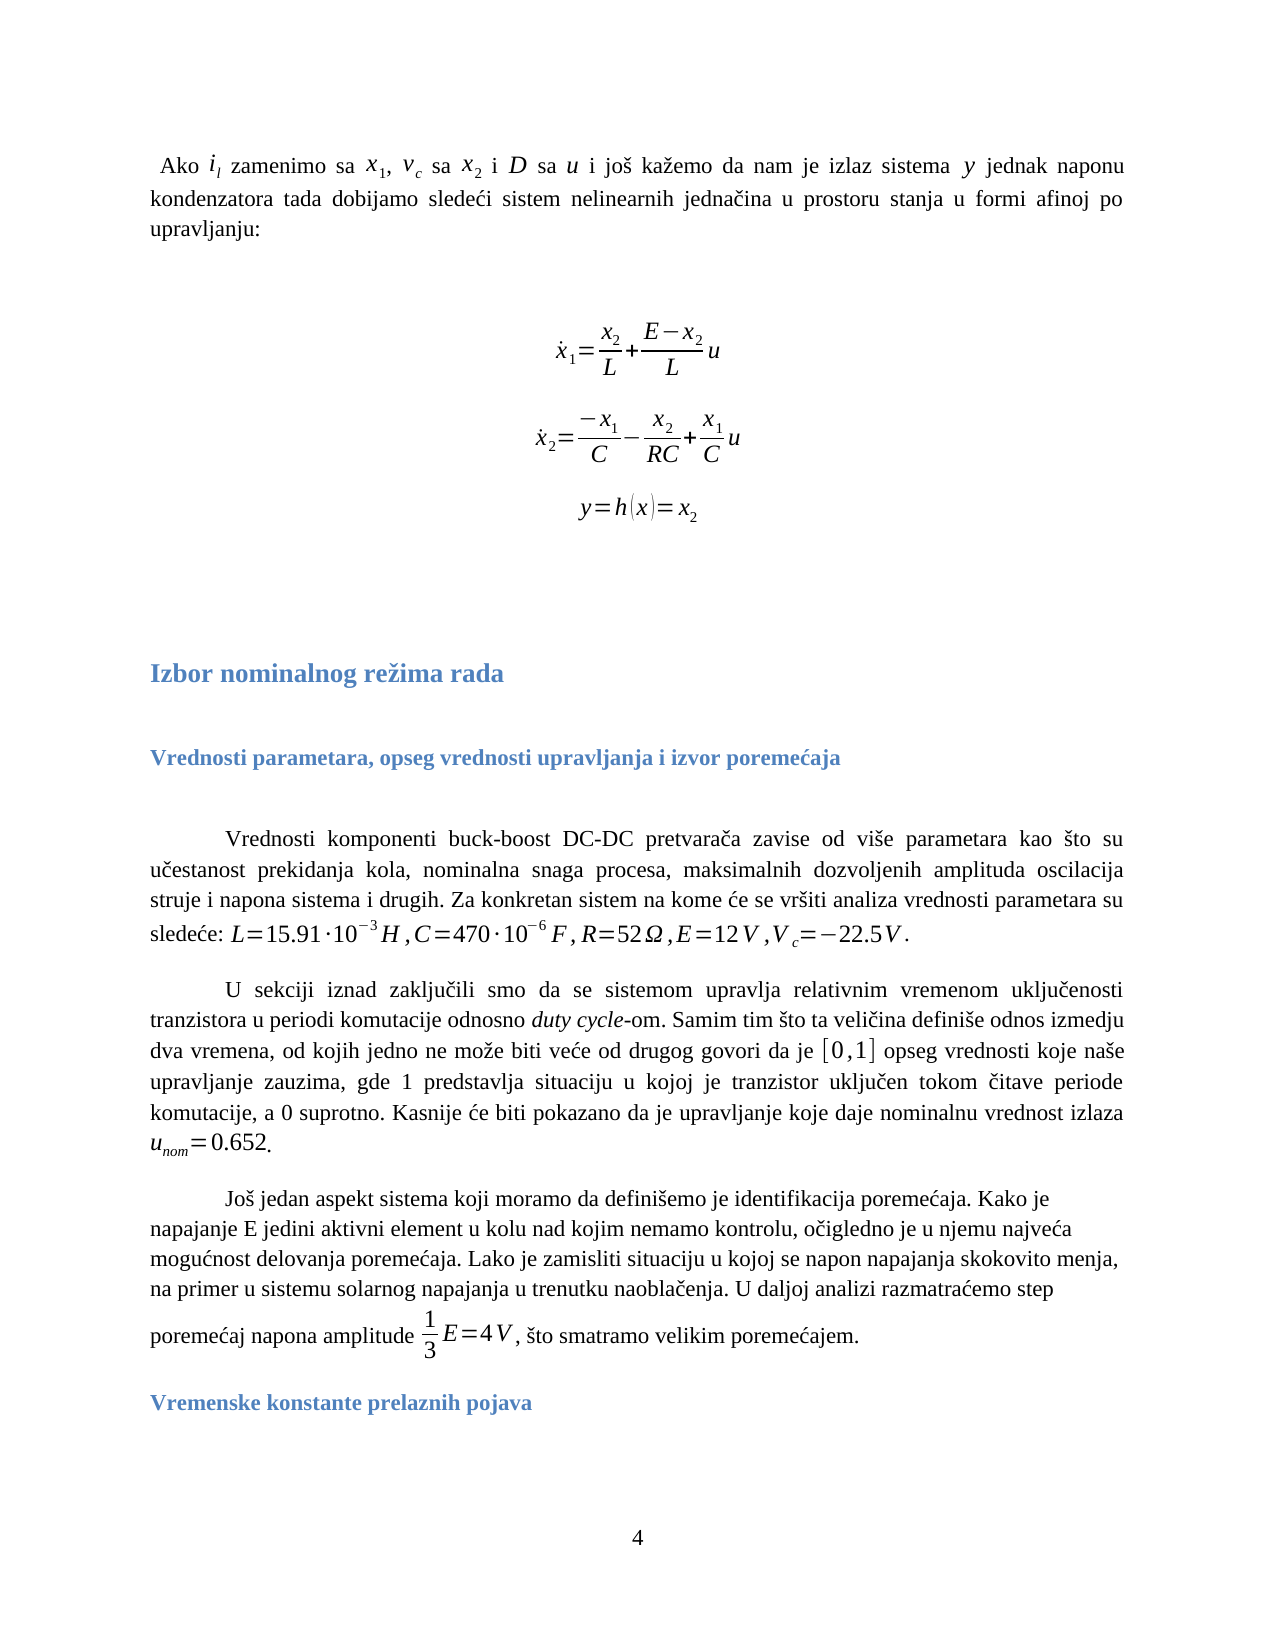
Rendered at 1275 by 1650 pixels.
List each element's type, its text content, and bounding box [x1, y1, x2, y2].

subtitle Vrednosti parametara, opseg vrednosti upravljanja i izvor poremećaja [150, 744, 1125, 771]
text U sekciji iznad zaključili smo da se sistemom upravlja relativnim vremenom uključenosti tranzistora u periodi komutacije odnosno duty cycle-om. Samim tim što ta veličina definiše odnos izmedju dva vremena, od kojih jedno ne može biti veće od drugog govori da je opseg vrednosti koje naše upravljanje zauzima, gde 1 predstavlja situaciju u kojoj je tranzistor uključen tokom čitave periode komutacije, a 0 suprotno. Kasnije će biti pokazano da je upravljanje koje daje nominalnu vrednost izlaza . [150, 976, 1125, 1160]
text Ako zamenimo sa , sa i sa i još kažemo da nam je izlaz sistema jednak naponu kondenzatora tada dobijamo sledeći sistem nelinearnih jednačina u prostoru stanja u formi afinoj po upravljanju: [150, 150, 1125, 242]
text Vrednosti komponenti buck-boost DC-DC pretvarača zavise od više parametara kao što su učestanost prekidanja kola, nominalna snaga procesa, maksimalnih dozvoljenih amplituda oscilacija struje i napona sistema i drugih. Za konkretan sistem na kome će se vršiti analiza vrednosti parametara su sledeće: . [150, 825, 1125, 951]
subtitle Vremenske konstante prelaznih pojava [150, 1389, 1125, 1416]
text Još jedan aspekt sistema koji moramo da definišemo je identifikacija poremećaja. Kako je napajanje E jedini aktivni element u kolu nad kojim nemamo kontrolu, očigledno je u njemu najveća mogućnost delovanja poremećaja. Lako je zamisliti situaciju u kojoj se napon napajanja skokovito menja, na primer u sistemu solarnog napajanja u trenutku naoblačenja. U daljoj analizi razmatraćemo step poremećaj napona amplitude , što smatramo velikim poremećajem. [150, 1185, 1125, 1364]
subtitle Izbor nominalnog režima rada [150, 657, 1125, 688]
